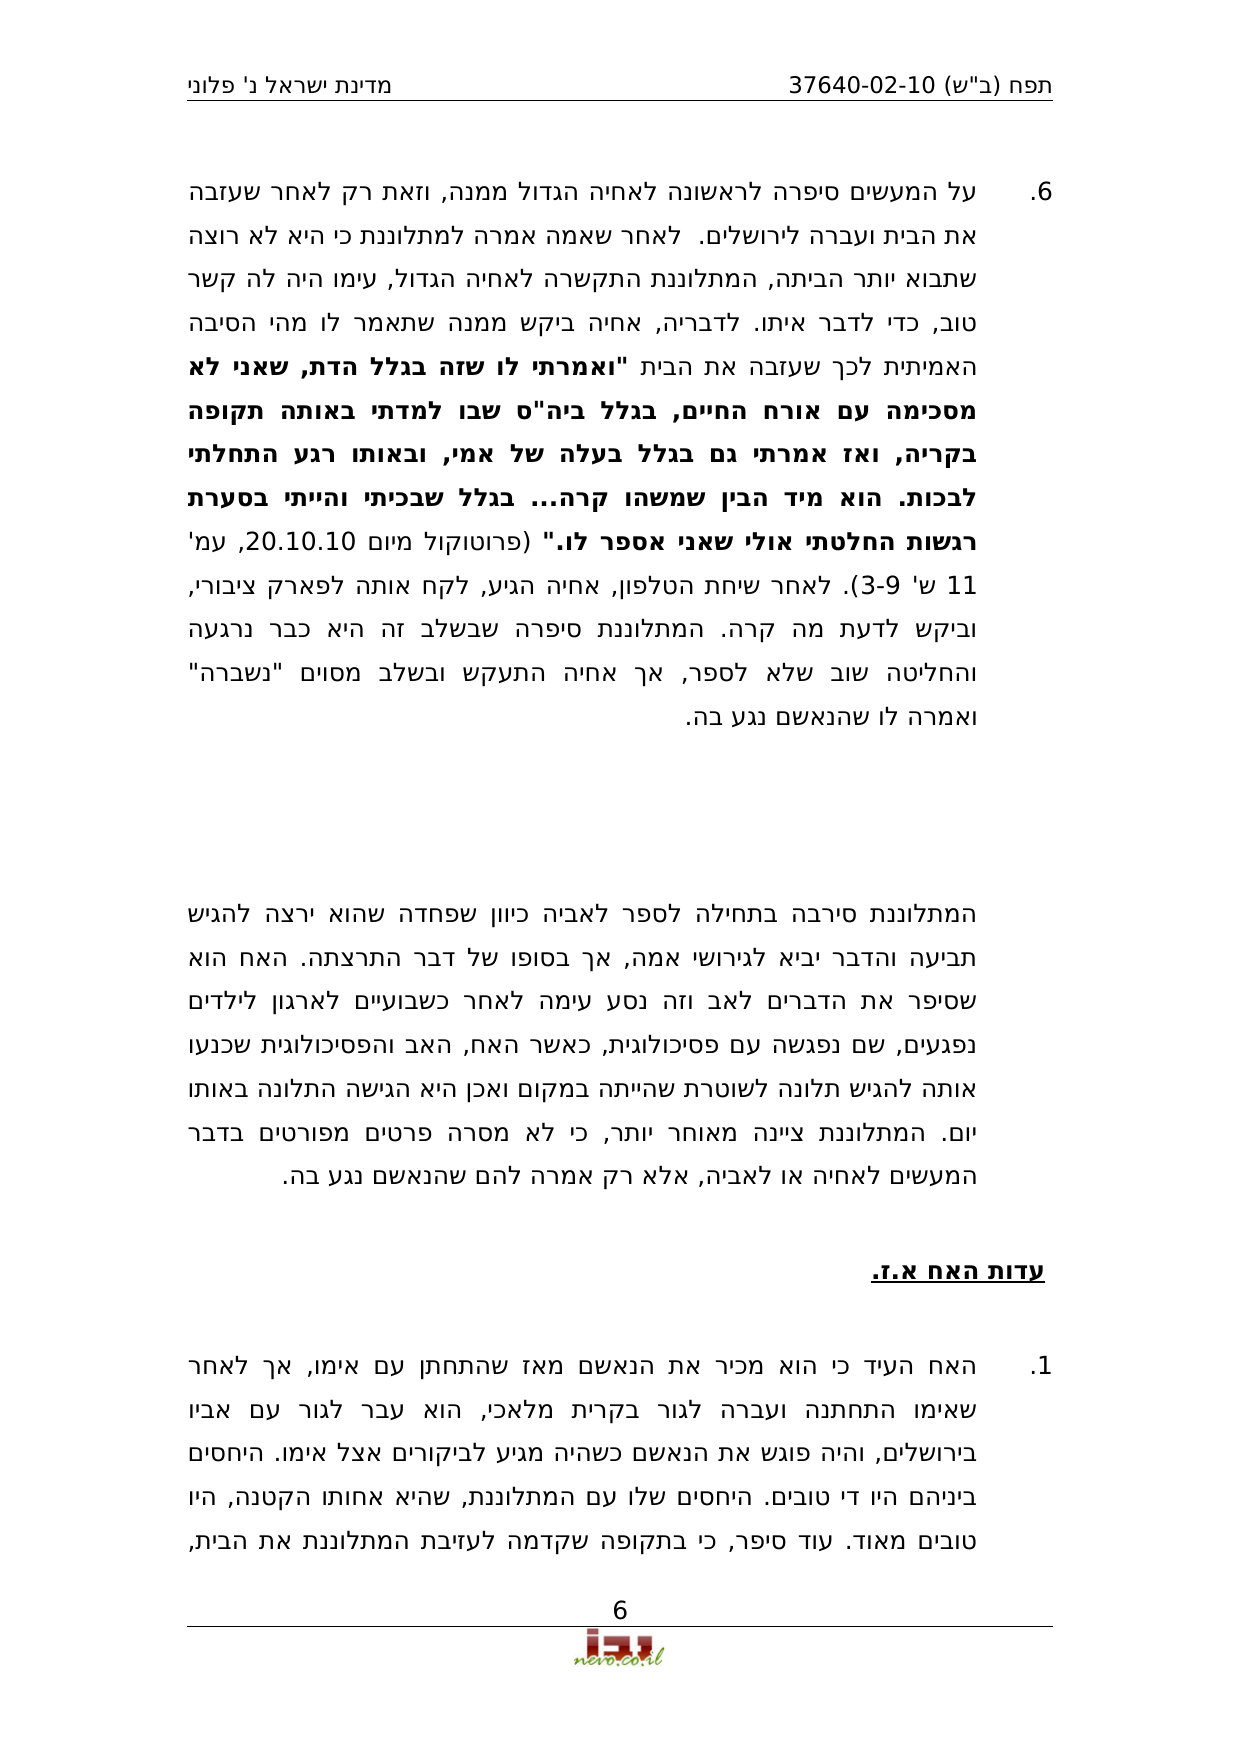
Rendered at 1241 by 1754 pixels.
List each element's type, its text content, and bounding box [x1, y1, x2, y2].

picture [574, 1628, 666, 1667]
text עדות האח א.ז. [187, 1256, 1053, 1286]
text המתלוננת סירבה בתחילה לספר לאביה כיוון שפחדה שהוא ירצה להגיש תביעה והדבר יביא לגירושי אמה, אך בסופו של דבר התרצתה. האח הוא שסיפר את הדברים לאב וזה נסע עימה לאחר כשבועיים לארגון לילדים נפגעים, שם נפגשה עם פסיכולוגית, כאשר האח, האב והפסיכולוגית שכנעו אותה להגיש תלונה לשוטרת שהייתה במקום ואכן היא הגישה התלונה באותו יום. המתלוננת ציינה מאוחר יותר, כי לא מסרה פרטים מפורטים בדבר המעשים לאחיה או לאביה, אלא רק אמרה להם שהנאשם נגע בה. [187, 899, 978, 1191]
text 6. על המעשים סיפרה לראשונה לאחיה הגדול ממנה, וזאת רק לאחר שעזבה את הבית ועברה לירושלים. לאחר שאמה אמרה למתלוננת כי היא לא רוצה שתבוא יותר הביתה, המתלוננת התקשרה לאחיה הגדול, עימו היה לה קשר טוב, כדי לדבר איתו. לדבריה, אחיה ביקש ממנה שתאמר לו מהי הסיבה האמיתית לכך שעזבה את הבית "ואמרתי לו שזה בגלל הדת, שאני לא מסכימה עם אורח החיים, בגלל ביה"ס שבו למדתי באותה תקופה בקריה, ואז אמרתי גם בגלל בעלה של אמי, ובאותו רגע התחלתי לבכות. הוא מיד הבין שמשהו קרה... בגלל שבכיתי והייתי בסערת רגשות החלטתי אולי שאני אספר לו." (פרוטוקול מיום 20.10.10, עמ' 11 ש' 3-9). לאחר שיחת הטלפון, אחיה הגיע, לקח אותה לפארק ציבורי, וביקש לדעת מה קרה. המתלוננת סיפרה שבשלב זה היא כבר נרגעה והחליטה שוב שלא לספר, אך אחיה התעקש ובשלב מסוים "נשברה" ואמרה לו שהנאשם נגע בה. [187, 177, 1053, 731]
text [187, 1351, 1053, 1555]
